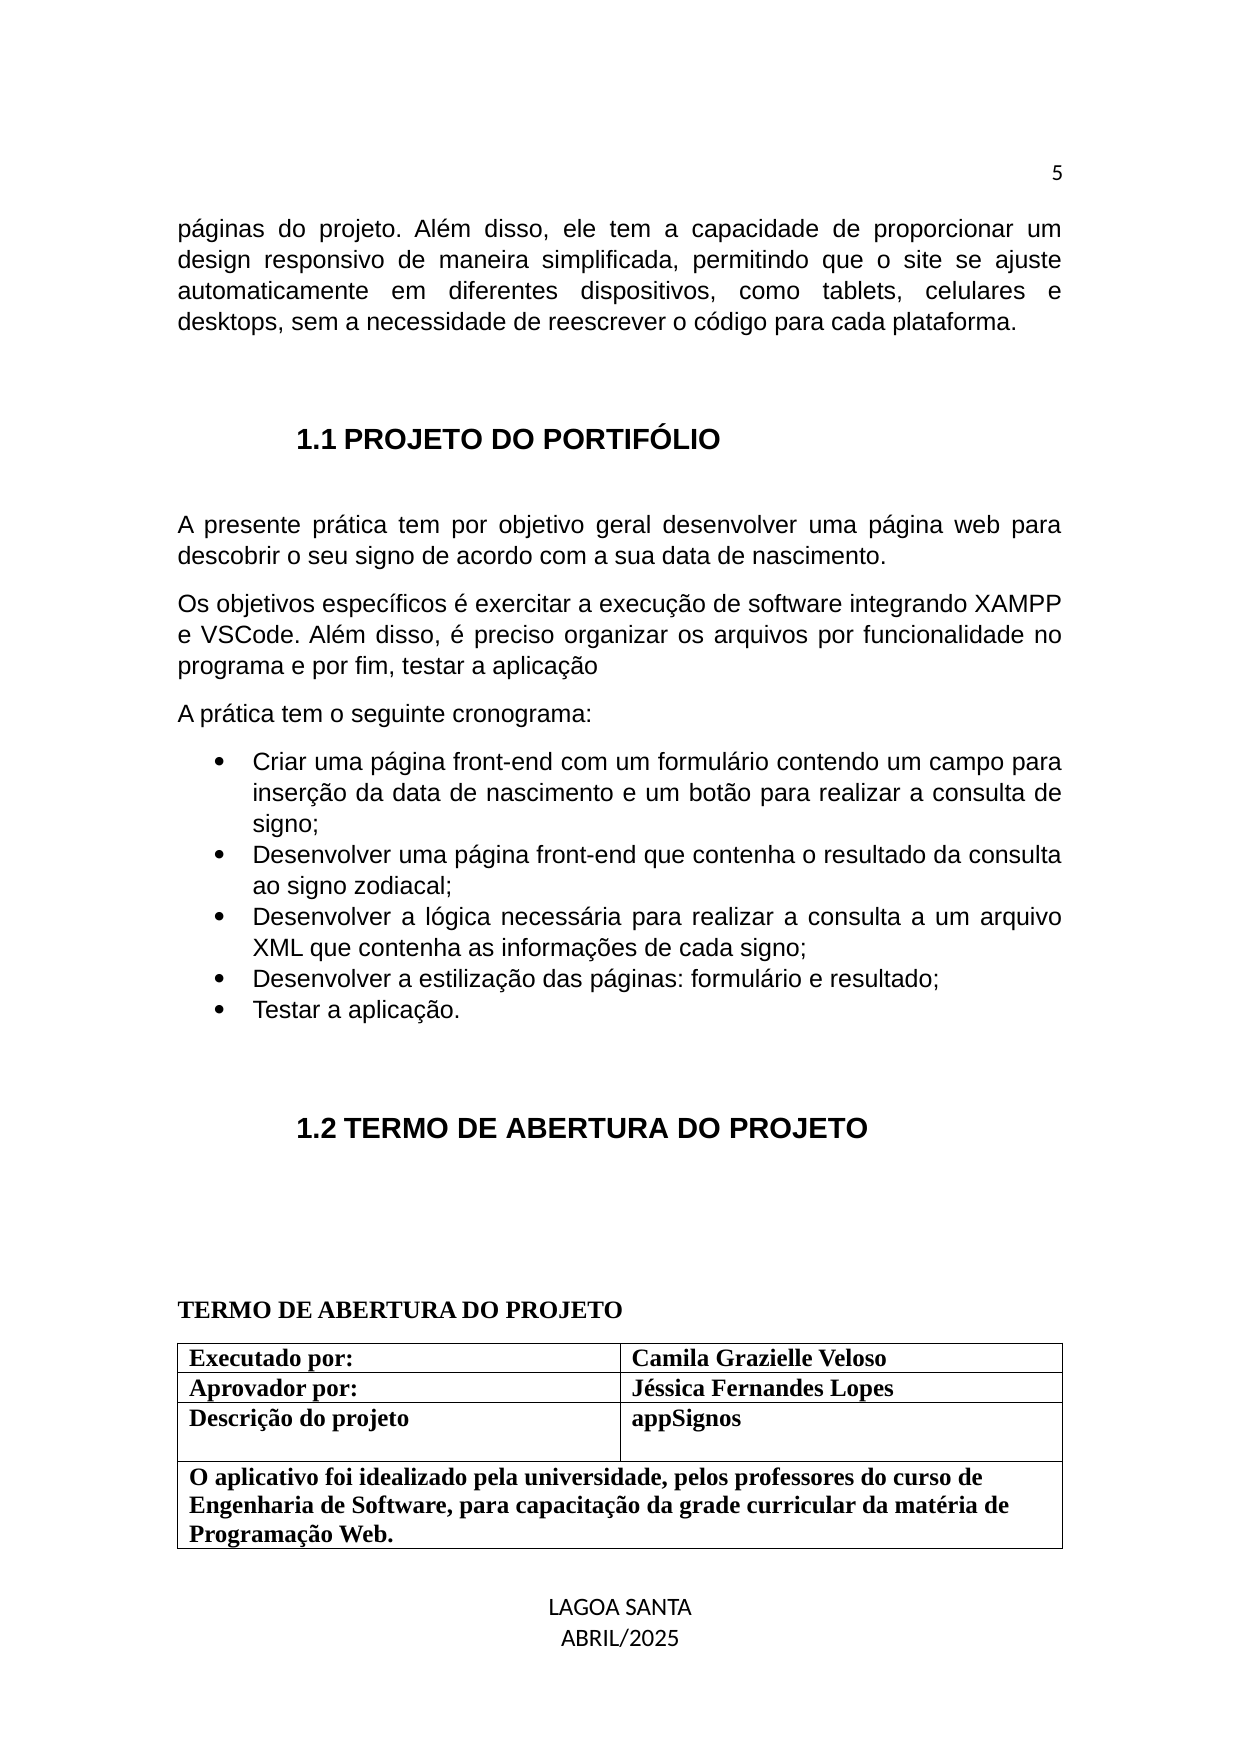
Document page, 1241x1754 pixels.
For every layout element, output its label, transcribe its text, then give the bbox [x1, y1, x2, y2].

subtitle PROJETO DO PORTIFÓLIO [296, 422, 1063, 456]
list Testar a aplicação. [215, 995, 1063, 1024]
table_header Camila Grazielle Veloso [621, 1344, 1062, 1372]
table_cell O aplicativo foi idealizado pela universidade, pelos professores do curso de Engenharia de Software, para capacitação da grade curricular da matéria de Programação Web. [178, 1462, 1062, 1548]
list Desenvolver a estilização das páginas: formulário e resultado; [215, 964, 1063, 993]
table_cell Aprovador por: [178, 1373, 620, 1402]
table_cell Jéssica Fernandes Lopes [621, 1373, 1062, 1402]
list Criar uma página front-end com um formulário contendo um campo para inserção da data de nascimento e um botão para realizar a consulta de signo; [215, 746, 1063, 837]
table_header Executado por: [178, 1344, 620, 1372]
table_cell appSignos [621, 1403, 1062, 1461]
text A prática tem o seguinte cronograma: [177, 699, 1063, 727]
list Desenvolver uma página front-end que contenha o resultado da consulta ao signo zodiacal; [215, 840, 1063, 899]
text Os objetivos específicos é exercitar a execução de software integrando XAMPP e VSCode. Além disso, é preciso organizar os arquivos por funcionalidade no programa e por fim, testar a aplicação [177, 589, 1063, 680]
subtitle TERMO DE ABERTURA DO PROJETO [296, 1112, 1063, 1145]
text A presente prática tem por objetivo geral desenvolver uma página web para descobrir o seu signo de acordo com a sua data de nascimento. [177, 510, 1063, 570]
text TERMO DE ABERTURA DO PROJETO [177, 1295, 1063, 1323]
list Desenvolver a lógica necessária para realizar a consulta a um arquivo XML que contenha as informações de cada signo; [215, 902, 1063, 962]
table_cell Descrição do projeto [178, 1403, 620, 1461]
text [177, 214, 1063, 336]
